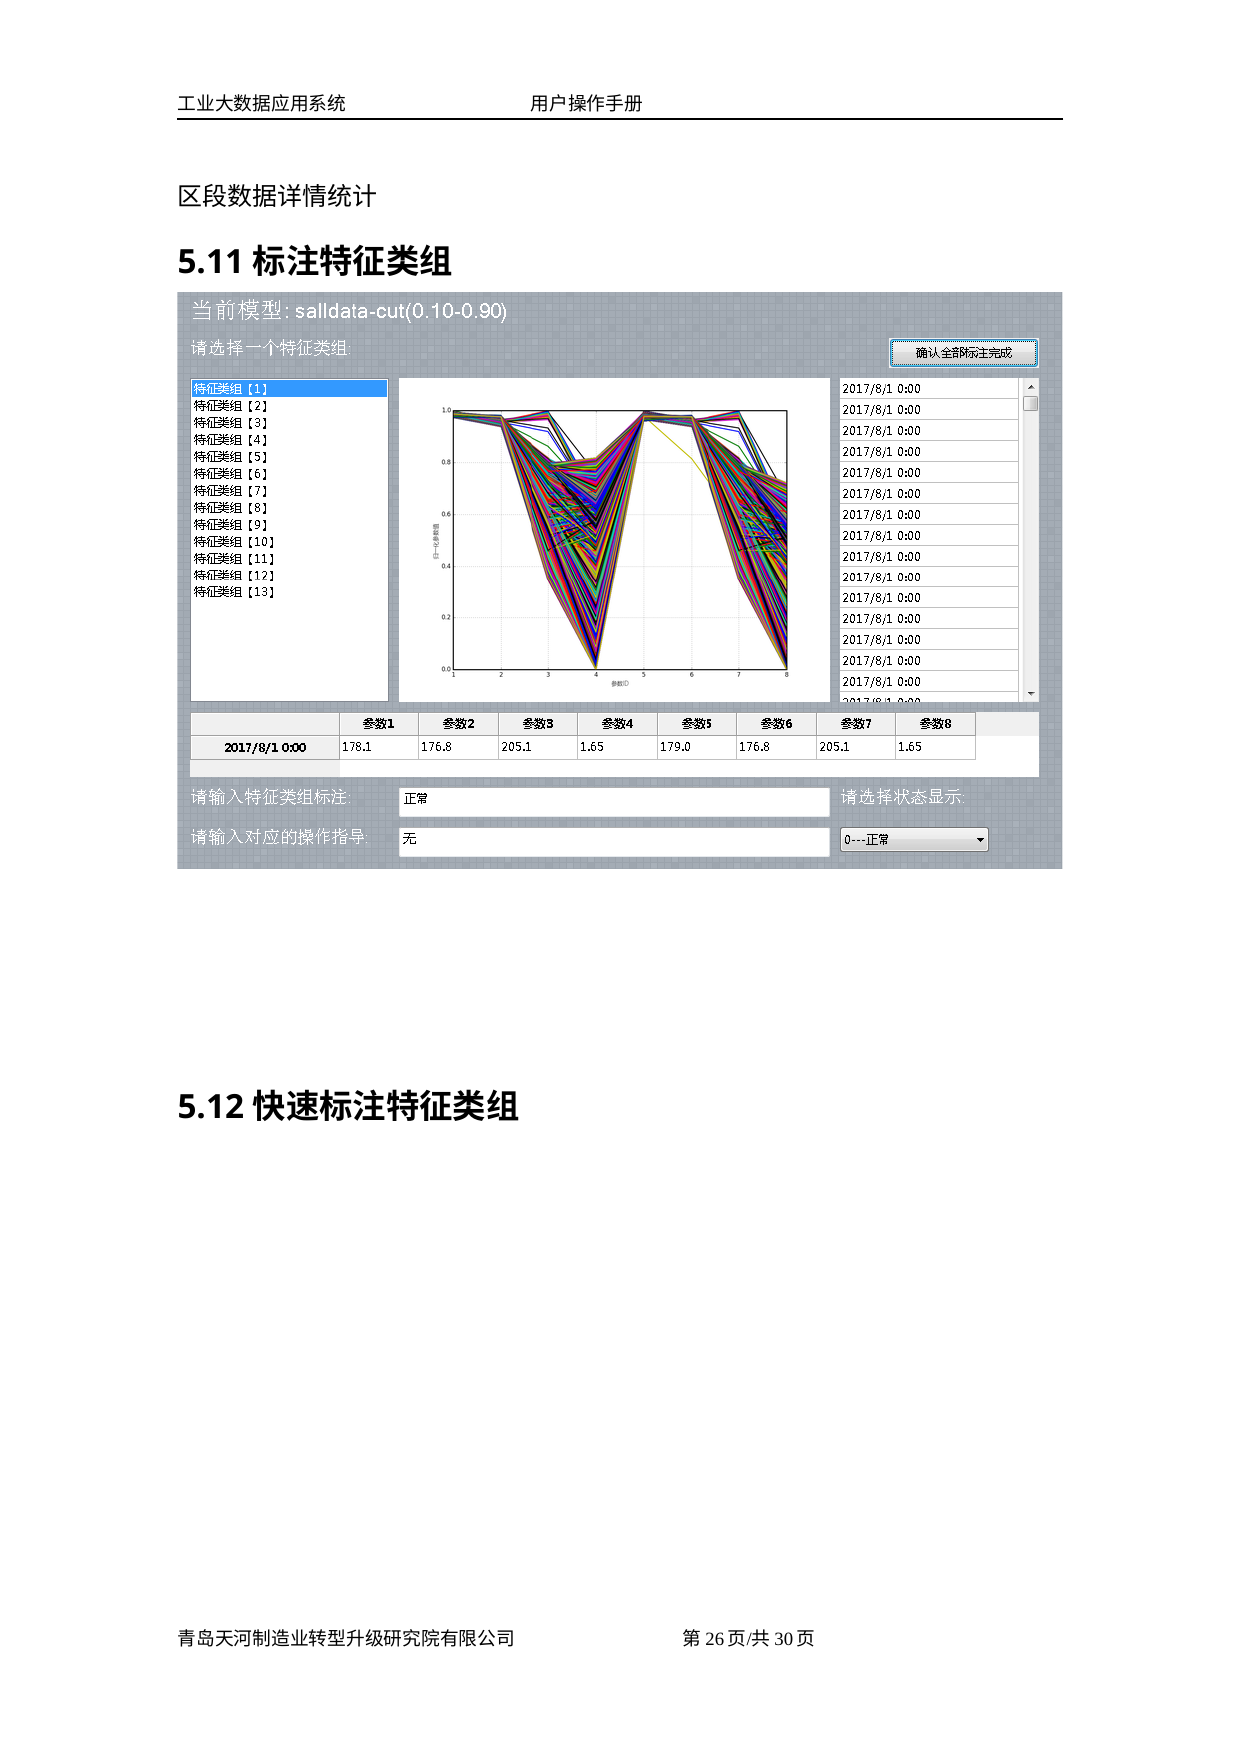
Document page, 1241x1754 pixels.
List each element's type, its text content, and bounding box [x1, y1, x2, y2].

text 5.12 快速标注特征类组 [177, 1072, 1063, 1137]
picture [177, 292, 1063, 869]
text 5.11 标注特征类组 [177, 227, 1063, 292]
text 区段数据详情统计 [177, 162, 1063, 227]
